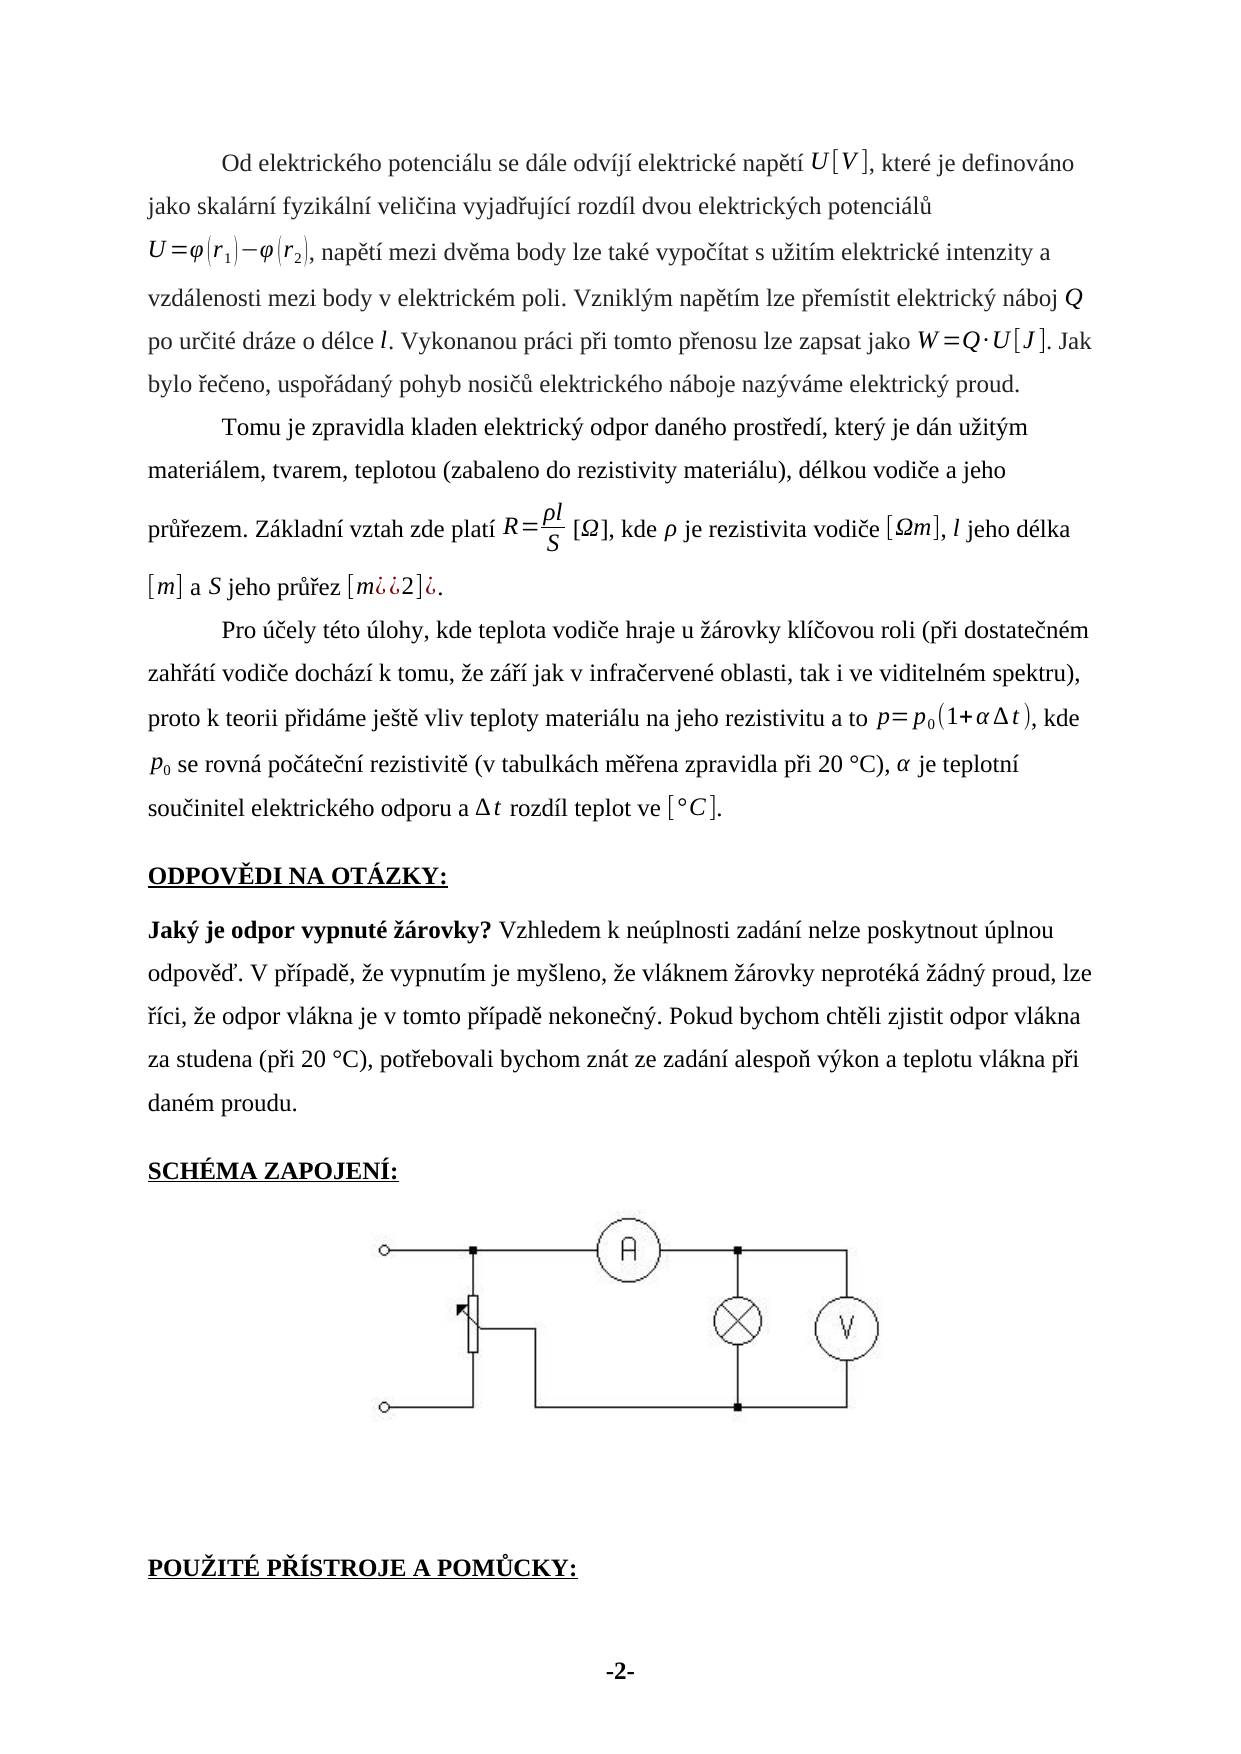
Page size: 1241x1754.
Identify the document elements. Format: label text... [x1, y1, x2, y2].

picture [334, 1209, 907, 1446]
subtitle Pro účely této úlohy, kde teplota vodiče hraje u žárovky klíčovou roli (při dostatečném zahřátí vodiče dochází k tomu, že září jak v infračervené oblasti, tak i ve viditelném spektru), proto k teorii přidáme ještě vliv teploty materiálu na jeho rezistivitu a to , kde se rovná počáteční rezistivitě (v tabulkách měřena zpravidla při 20 °C), je teplotní součinitel elektrického odporu a rozdíl teplot ve . [148, 615, 1093, 822]
subtitle Jaký je odpor vypnuté žárovky? Vzhledem k neúplnosti zadání nelze poskytnout úplnou odpověď. V případě, že vypnutím je myšleno, že vláknem žárovky neprotéká žádný proud, lze říci, že odpor vlákna je v tomto případě nekonečný. Pokud bychom chtěli zjistit odpor vlákna za studena (při 20 °C), potřebovali bychom znát ze zadání alespoň výkon a teplotu vlákna při daném proudu. [148, 915, 1093, 1116]
subtitle Tomu je zpravidla kladen elektrický odpor daného prostředí, který je dán užitým materiálem, tvarem, teplotou (zabaleno do rezistivity materiálu), délkou vodiče a jeho průřezem. Základní vztah zde platí [], kde je rezistivita vodiče , jeho délka a jeho průřez . [148, 412, 1093, 601]
subtitle Od elektrického potenciálu se dále odvíjí elektrické napětí , které je definováno jako skalární fyzikální veličina vyjadřující rozdíl dvou elektrických potenciálů , napětí mezi dvěma body lze také vypočítat s užitím elektrické intenzity a vzdálenosti mezi body v elektrickém poli. Vzniklým napětím lze přemístit elektrický náboj po určité dráze o délce . Vykonanou práci při tomto přenosu lze zapsat jako . Jak bylo řečeno, uspořádaný pohyb nosičů elektrického náboje nazýváme elektrický proud. [148, 148, 1093, 398]
subtitle POUŽITÉ PŘÍSTROJE A POMŮCKY: [148, 1553, 1093, 1582]
subtitle SCHÉMA ZAPOJENÍ: [148, 1156, 1093, 1184]
subtitle ODPOVĚDI NA OTÁZKY: [148, 861, 1093, 890]
